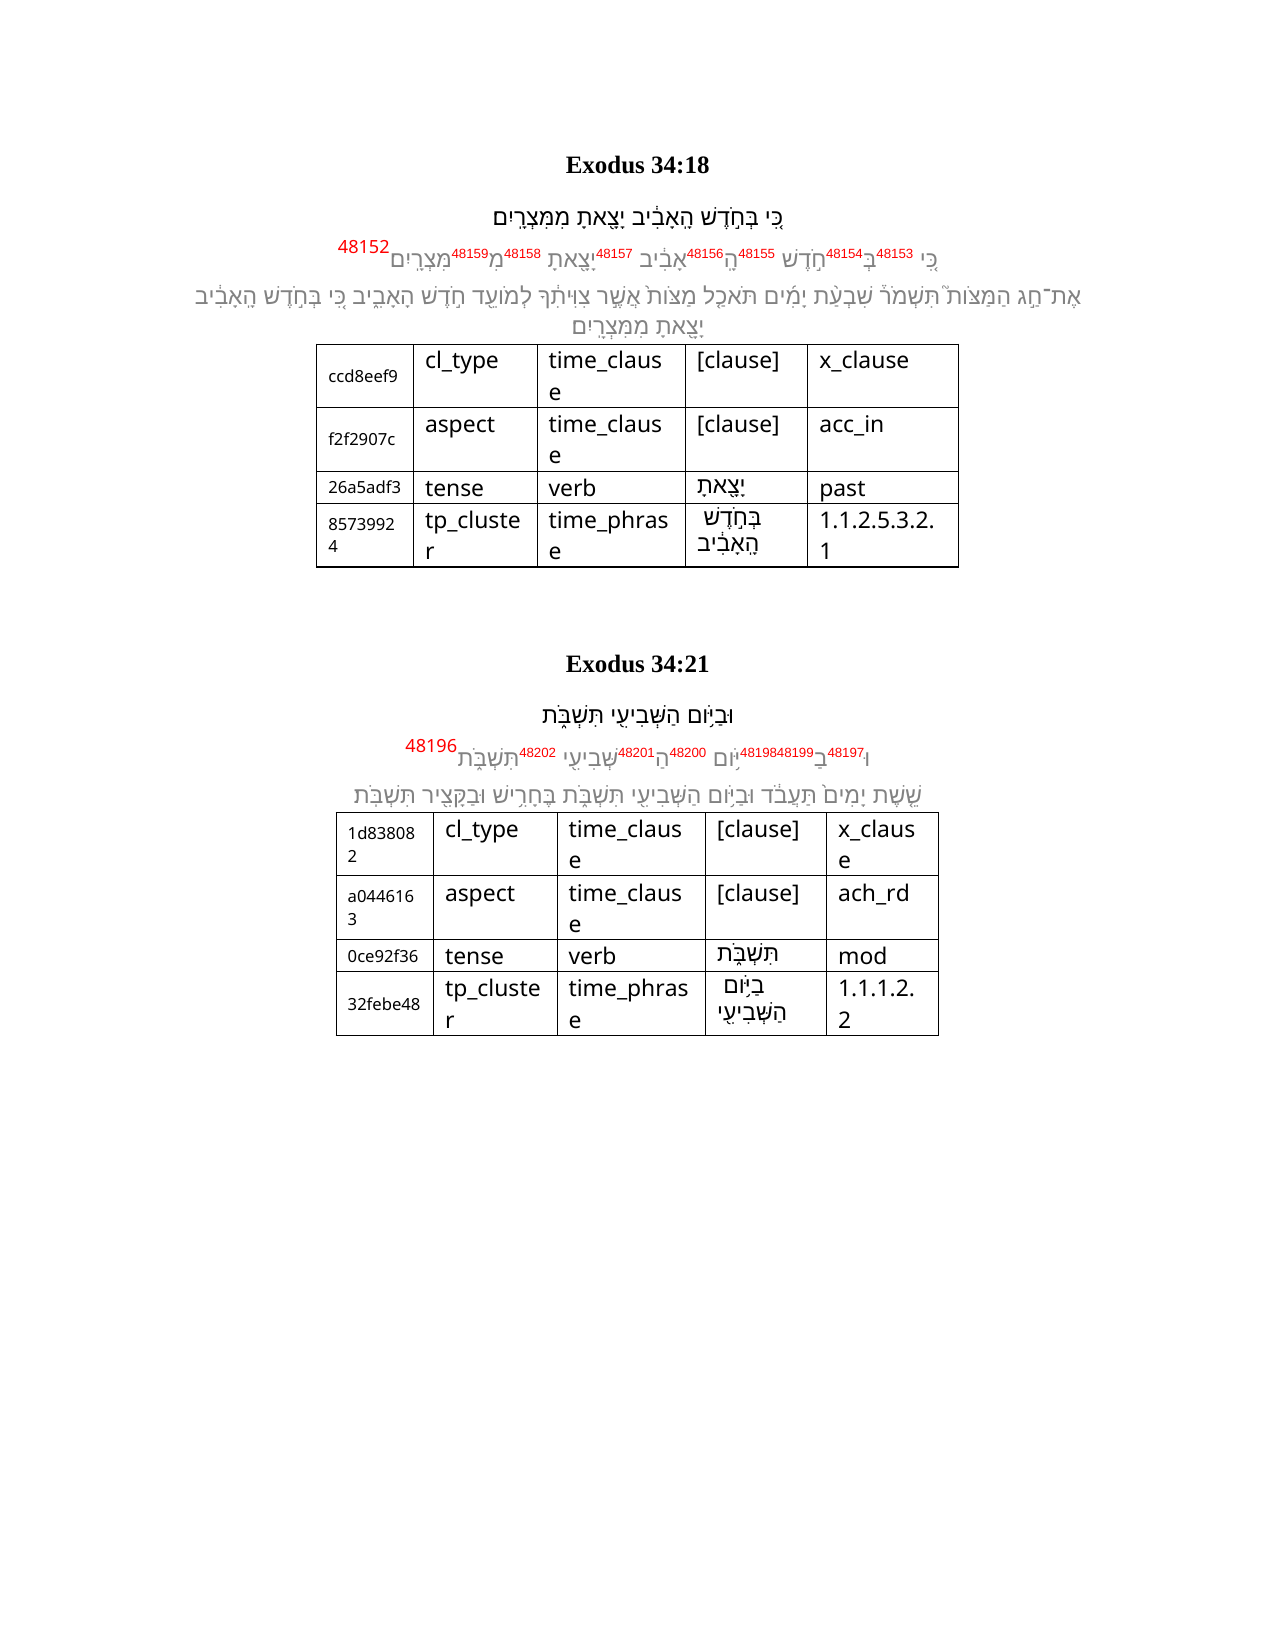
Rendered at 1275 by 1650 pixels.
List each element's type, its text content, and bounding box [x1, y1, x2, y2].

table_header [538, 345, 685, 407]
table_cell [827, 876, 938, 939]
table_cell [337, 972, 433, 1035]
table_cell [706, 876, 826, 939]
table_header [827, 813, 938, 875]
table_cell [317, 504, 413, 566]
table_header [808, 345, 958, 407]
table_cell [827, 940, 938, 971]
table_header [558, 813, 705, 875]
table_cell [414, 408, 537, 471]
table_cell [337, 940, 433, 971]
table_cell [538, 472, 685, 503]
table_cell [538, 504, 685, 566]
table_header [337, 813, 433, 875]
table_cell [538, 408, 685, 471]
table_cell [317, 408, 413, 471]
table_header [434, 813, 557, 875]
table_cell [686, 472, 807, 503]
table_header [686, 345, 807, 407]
text שֵׁ֤שֶׁת יָמִים֙ תַּעֲבֹ֔ד וּבַיֹּ֥ום הַשְּׁבִיעִ֖י תִּשְׁבֹּ֑ת בֶּחָרִ֥ישׁ וּבַקָּצִ֖יר תִּשְׁבֹּֽת׃ [187, 782, 1087, 808]
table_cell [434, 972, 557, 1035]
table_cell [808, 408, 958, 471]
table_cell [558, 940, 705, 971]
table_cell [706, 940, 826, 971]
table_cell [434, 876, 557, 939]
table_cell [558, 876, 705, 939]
text אֶת־חַ֣ג הַמַּצֹּות֮ תִּשְׁמֹר֒ שִׁבְעַ֨ת יָמִ֜ים תֹּאכַ֤ל מַצֹּות֙ אֲשֶׁ֣ר צִוִּיתִ֔ךָ לְמֹועֵ֖ד חֹ֣דֶשׁ הָאָבִ֑יב כִּ֚י בְּחֹ֣דֶשׁ הָֽאָבִ֔יב יָצָ֖אתָ מִמִּצְרָֽיִם׃ [187, 283, 1087, 339]
text 48152כִּ֚י 48153בְּ48154חֹ֣דֶשׁ 48155הָֽ48156אָבִ֔יב 48157יָצָ֖אתָ 48158מִ48159מִּצְרָֽיִם׃ [187, 234, 1087, 277]
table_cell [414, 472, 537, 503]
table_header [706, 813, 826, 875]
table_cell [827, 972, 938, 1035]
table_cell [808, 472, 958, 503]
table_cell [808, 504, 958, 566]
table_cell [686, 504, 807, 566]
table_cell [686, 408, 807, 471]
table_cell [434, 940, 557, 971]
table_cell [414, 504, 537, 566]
text Exodus 34:21 [187, 649, 1087, 677]
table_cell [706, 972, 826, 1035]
text 48196וּ48197בַ4819848199יֹּ֥ום 48200הַ48201שְּׁבִיעִ֖י 48202תִּשְׁבֹּ֑ת [187, 733, 1087, 775]
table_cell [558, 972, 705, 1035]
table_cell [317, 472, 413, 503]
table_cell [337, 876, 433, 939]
text Exodus 34:18 [187, 150, 1087, 179]
text וּבַיֹּ֥ום הַשְּׁבִיעִ֖י תִּשְׁבֹּ֑ת [187, 702, 1087, 729]
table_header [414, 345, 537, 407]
text כִּ֚י בְּחֹ֣דֶשׁ הָֽאָבִ֔יב יָצָ֖אתָ מִמִּצְרָֽיִם׃ [187, 204, 1087, 230]
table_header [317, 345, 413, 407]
